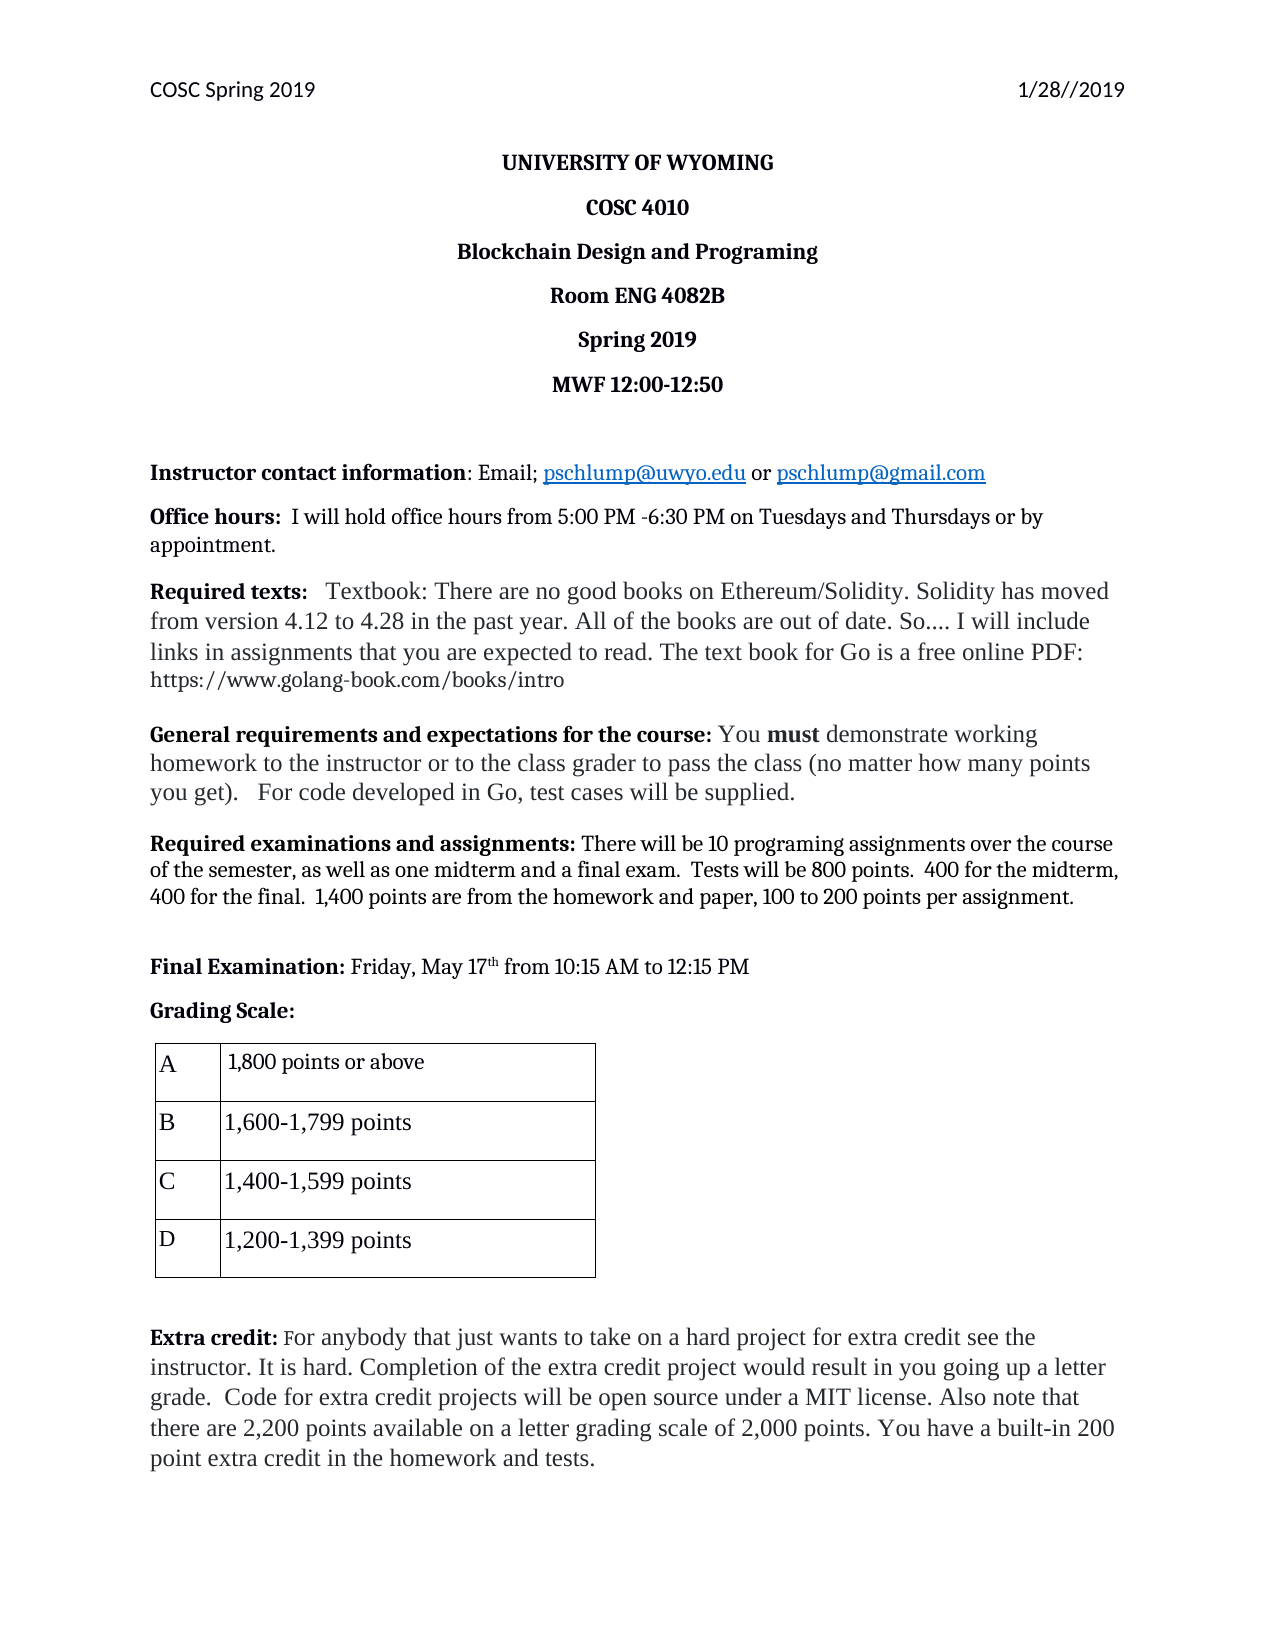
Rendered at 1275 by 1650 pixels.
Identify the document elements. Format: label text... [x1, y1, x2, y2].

text Office hours: I will hold office hours from 5:00 PM -6:30 PM on Tuesdays and Thursdays or by appointment. [150, 504, 1125, 558]
table_header 1,800 points or above [221, 1044, 595, 1101]
table_cell B [156, 1102, 220, 1160]
table_cell D [156, 1220, 220, 1277]
table_cell C [156, 1161, 220, 1218]
text Instructor contact information: Email; pschlump@uwyo.edu or pschlump@gmail.com [150, 460, 1125, 486]
table_cell 1,200-1,399 points [221, 1220, 595, 1277]
text Room ENG 4082B [150, 283, 1125, 309]
table_cell 1,600-1,799 points [221, 1102, 595, 1160]
text Spring 2019 [150, 327, 1125, 353]
text Blockchain Design and Programing [150, 238, 1125, 265]
table_header A [156, 1044, 220, 1101]
text MWF 12:00-12:50 [150, 371, 1125, 398]
text Extra credit: For anybody that just wants to take on a hard project for extra credit see the instructor. It is hard. Completion of the extra credit project would result in you going up a letter grade. Code for extra credit projects will be open source under a MIT license. Also note that there are 2,200 points available on a letter grading scale of 2,000 points. You have a built-in 200 point extra credit in the homework and tests. [150, 1322, 1125, 1471]
subtitle Required examinations and assignments: There will be 10 programing assignments over the course of the semester, as well as one midterm and a final exam. Tests will be 800 points. 400 for the midterm, 400 for the final. 1,400 points are from the homework and paper, 100 to 200 points per assignment. [150, 831, 1125, 910]
text UNIVERSITY OF WYOMING [150, 150, 1125, 176]
text Final Examination: Friday, May 17th from 10:15 AM to 12:15 PM [150, 954, 1125, 980]
table_cell 1,400-1,599 points [221, 1161, 595, 1218]
text Required texts: Textbook: There are no good books on Ethereum/Solidity. Solidity has moved from version 4.12 to 4.28 in the past year. All of the books are out of date. So.... I will include links in assignments that you are expected to read. The text book for Go is a free online PDF: https://www.golang-book.com/books/intro [150, 576, 1125, 693]
subtitle General requirements and expectations for the course: You must demonstrate working homework to the instructor or to the class grader to pass the class (no matter how many points you get). For code developed in Go, test cases will be supplied. [150, 719, 1125, 806]
text COSC 4010 [150, 194, 1125, 221]
text Grading Scale: [150, 998, 1125, 1025]
